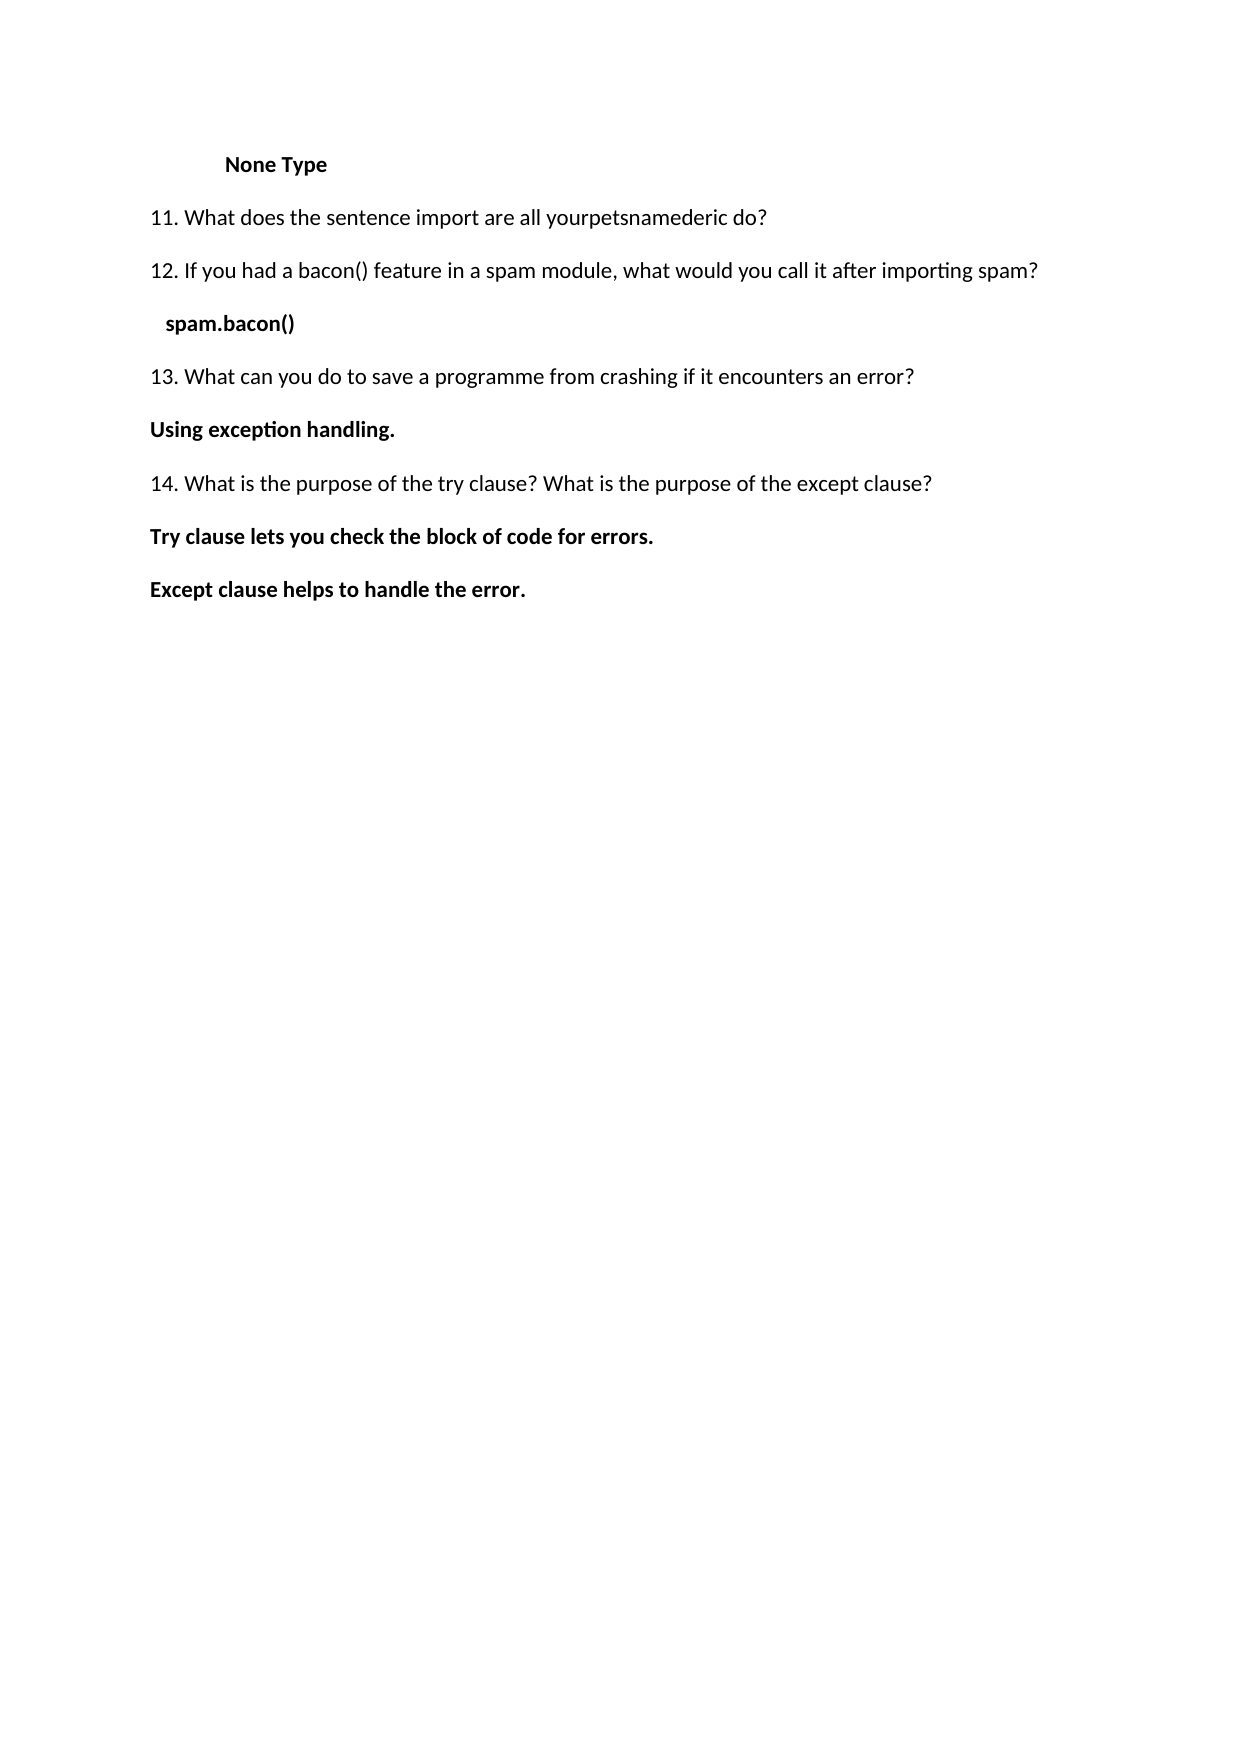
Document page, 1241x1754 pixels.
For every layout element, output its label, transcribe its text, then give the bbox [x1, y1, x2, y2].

text 12. If you had a bacon() feature in a spam module, what would you call it after importing spam? [150, 256, 1090, 284]
text spam.bacon() [150, 309, 1090, 337]
text Try clause lets you check the block of code for errors. [150, 522, 1090, 550]
text 13. What can you do to save a programme from crashing if it encounters an error? [150, 362, 1090, 391]
text Except clause helps to handle the error. [150, 575, 1090, 603]
text 14. What is the purpose of the try clause? What is the purpose of the except clause? [150, 469, 1090, 497]
text 11. What does the sentence import are all yourpetsnamederic do? [150, 203, 1090, 231]
list None Type [225, 150, 1090, 178]
text Using exception handling. [150, 416, 1090, 444]
